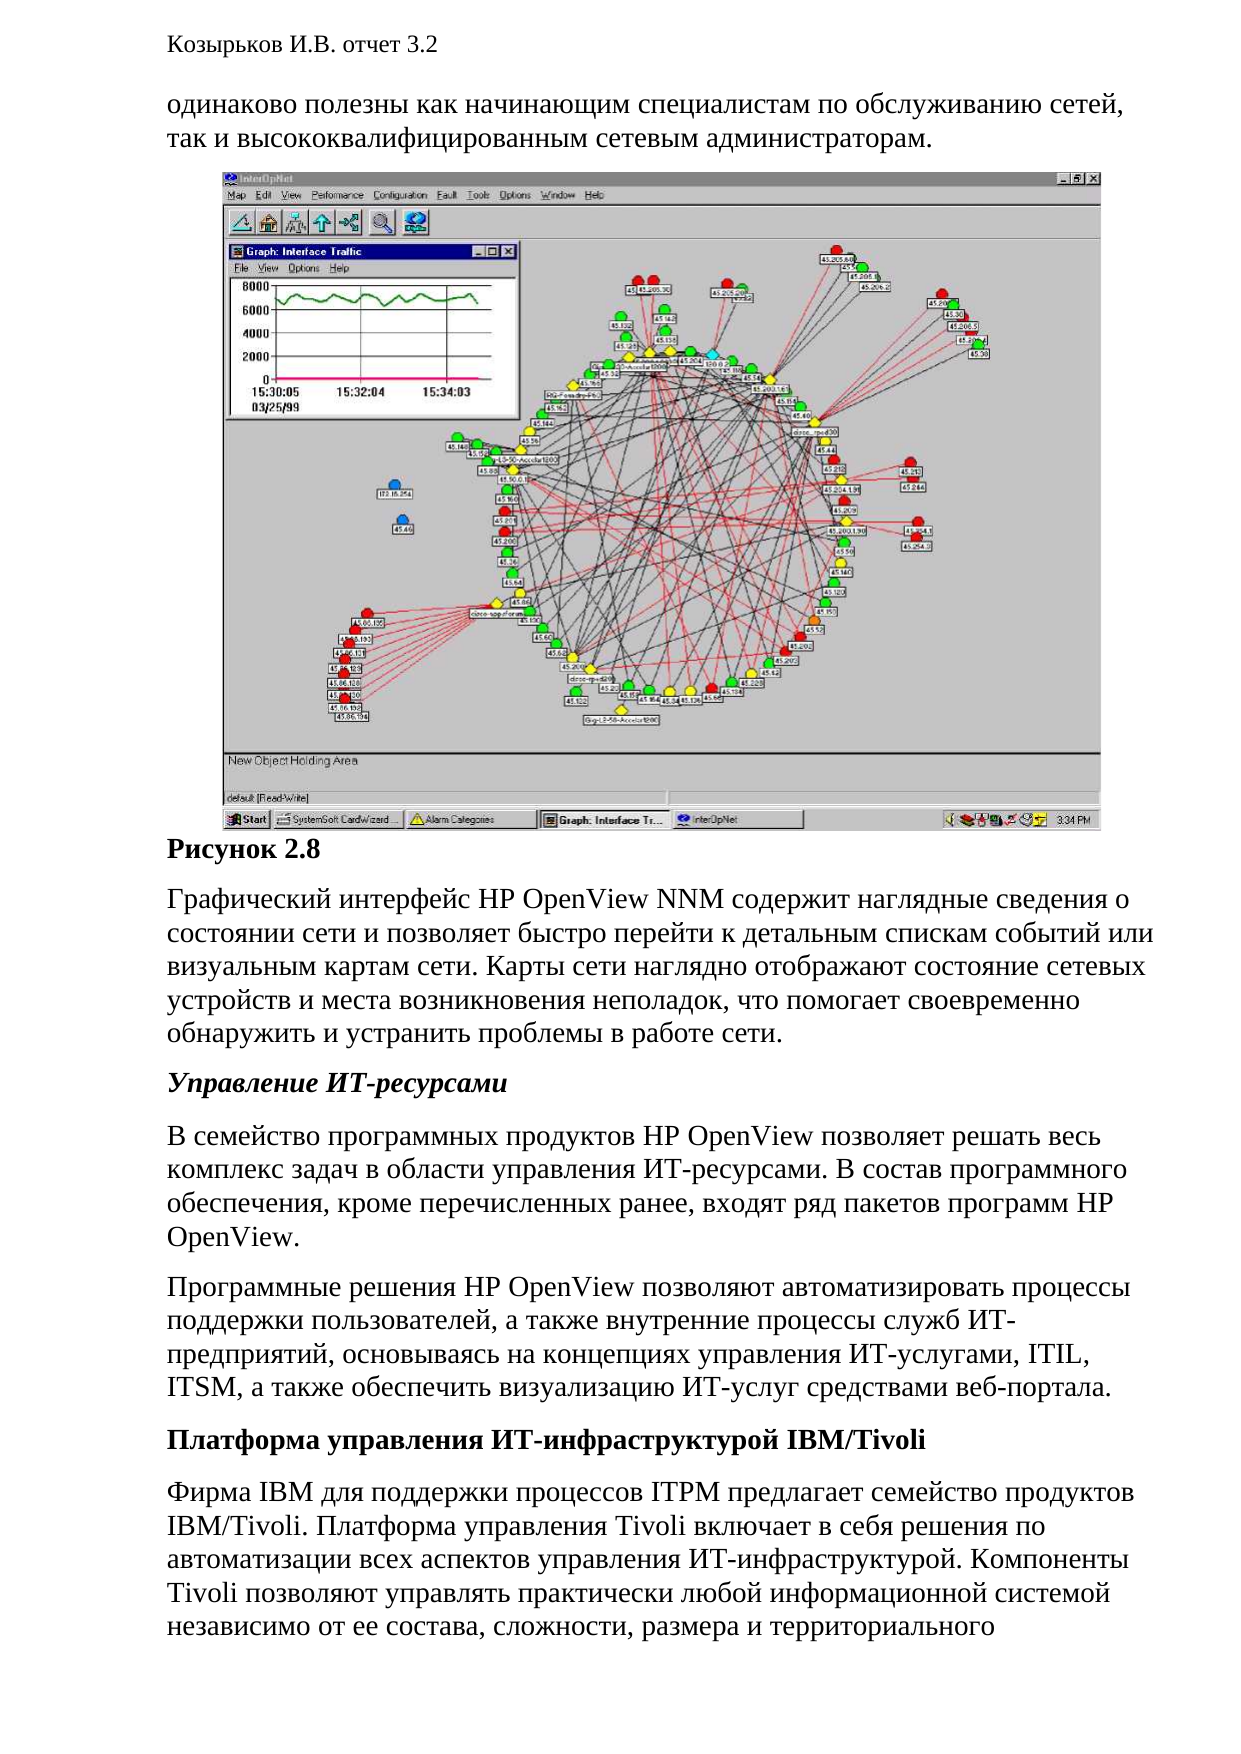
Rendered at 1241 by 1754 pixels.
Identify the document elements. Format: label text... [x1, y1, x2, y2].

text Управление ИТ-ресурсами [167, 1066, 1157, 1099]
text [167, 86, 1157, 153]
text Графический интерфейс HP OpenView NNM содержит наглядные сведения о состоянии сети и позволяет быстро перейти к детальным спискам событий или визуальным картам сети. Карты сети наглядно отображают состояние сетевых устройств и места возникновения неполадок, что помогает своевременно обнаружить и устранить проблемы в работе сети. [167, 881, 1157, 1049]
picture [222, 172, 1102, 831]
text В семейство программных продуктов HP OpenView позволяет решать весь комплекс задач в области управления ИТ-ресурсами. В состав программного обеспечения, кроме перечисленных ранее, входят ряд пакетов программ HP OpenView. [167, 1118, 1157, 1252]
text Платформа управления ИТ-инфраструктурой IBM/Tivoli [167, 1422, 1157, 1455]
text Программные решения HP OpenView позволяют автоматизировать процессы поддержки пользователей, а также внутренние процессы служб ИТ- предприятий, основываясь на концепциях управления ИТ-услугами, ITIL, ITSM, а также обеспечить визуализацию ИТ-услуг средствами веб-портала. [167, 1269, 1157, 1403]
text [167, 1474, 1157, 1642]
text Рисунок 2.8 [167, 831, 1157, 864]
